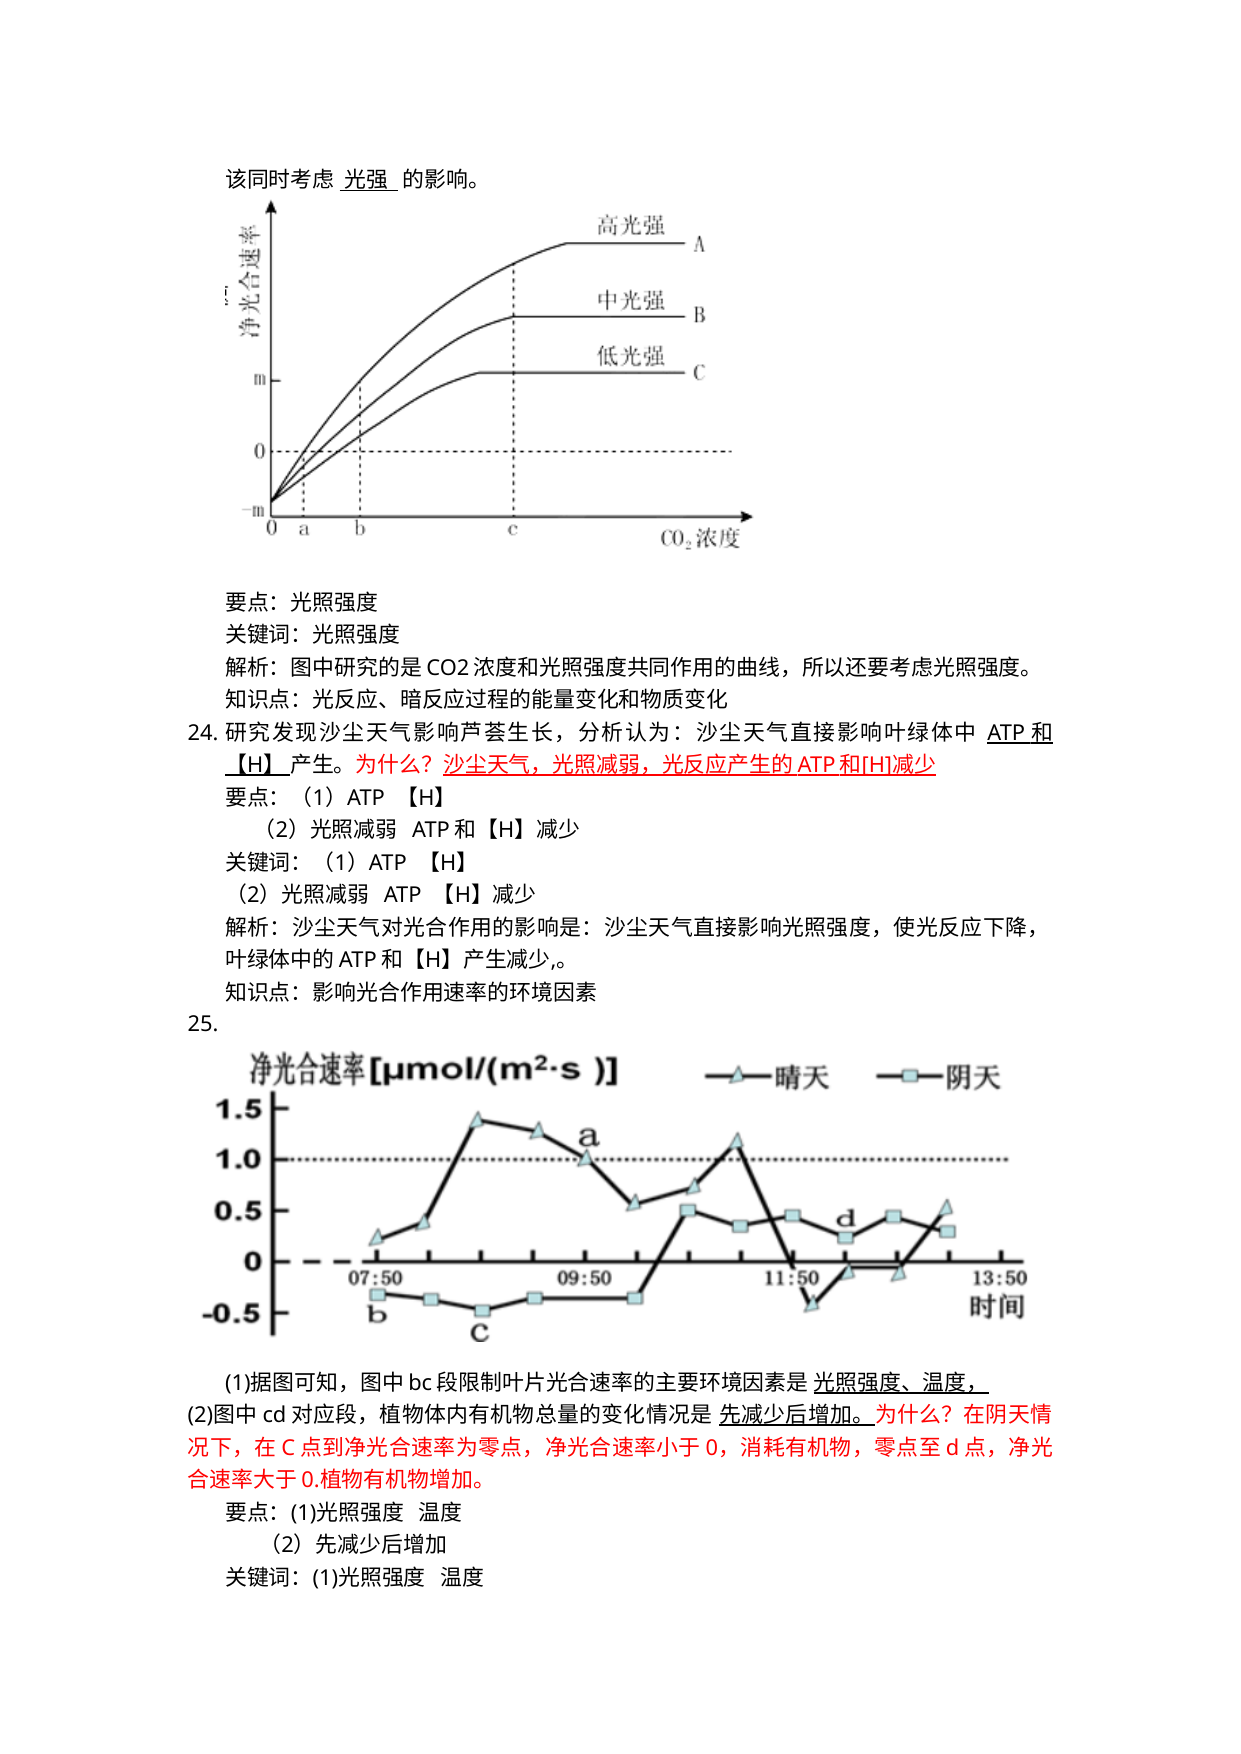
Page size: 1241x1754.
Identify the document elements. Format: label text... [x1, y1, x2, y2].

text 要点：(1)光照强度 温度 [225, 1494, 1053, 1527]
picture [187, 1039, 1053, 1342]
picture [225, 194, 771, 567]
list (1)据图可知，图中bc段限制叶片光合速率的主要环境因素是 光照强度、温度， [225, 1364, 1053, 1397]
text （2）光照减弱 ATP 【H】减少 [225, 877, 1053, 909]
text (2)图中cd对应段，植物体内有机物总量的变化情况是 先减少后增加。为什么？在阴天情况下，在C点到净光合速率为零点，净光合速率小于0，消耗有机物，零点至d点，净光合速率大于0.植物有机物增加。 [187, 1397, 1053, 1494]
list 研究发现沙尘天气影响芦荟生长，分析认为：沙尘天气直接影响叶绿体中 ATP和【H】 产生。为什么？沙尘天气，光照减弱，光反应产生的ATP和[H]减少 [187, 714, 1053, 779]
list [187, 162, 1053, 194]
text 关键词：（1）ATP 【H】 [225, 844, 1053, 877]
text 知识点：影响光合作用速率的环境因素 [225, 974, 1053, 1007]
text 关键词：(1)光照强度 温度 [225, 1559, 1053, 1592]
list 知识点：光反应、暗反应过程的能量变化和物质变化 [225, 682, 1053, 714]
text 解析：沙尘天气对光合作用的影响是：沙尘天气直接影响光照强度，使光反应下降，叶绿体中的ATP和【H】产生减少,。 [225, 909, 1053, 974]
list 解析：图中研究的是CO2浓度和光照强度共同作用的曲线，所以还要考虑光照强度。 [225, 649, 1053, 682]
list 关键词：光照强度 [225, 617, 1053, 649]
text 要点：（1）ATP 【H】 [225, 779, 1053, 812]
list 要点：光照强度 [225, 584, 1053, 617]
text （2）先减少后增加 [225, 1527, 1053, 1559]
text （2）光照减弱 ATP和【H】减少 [225, 812, 1053, 844]
